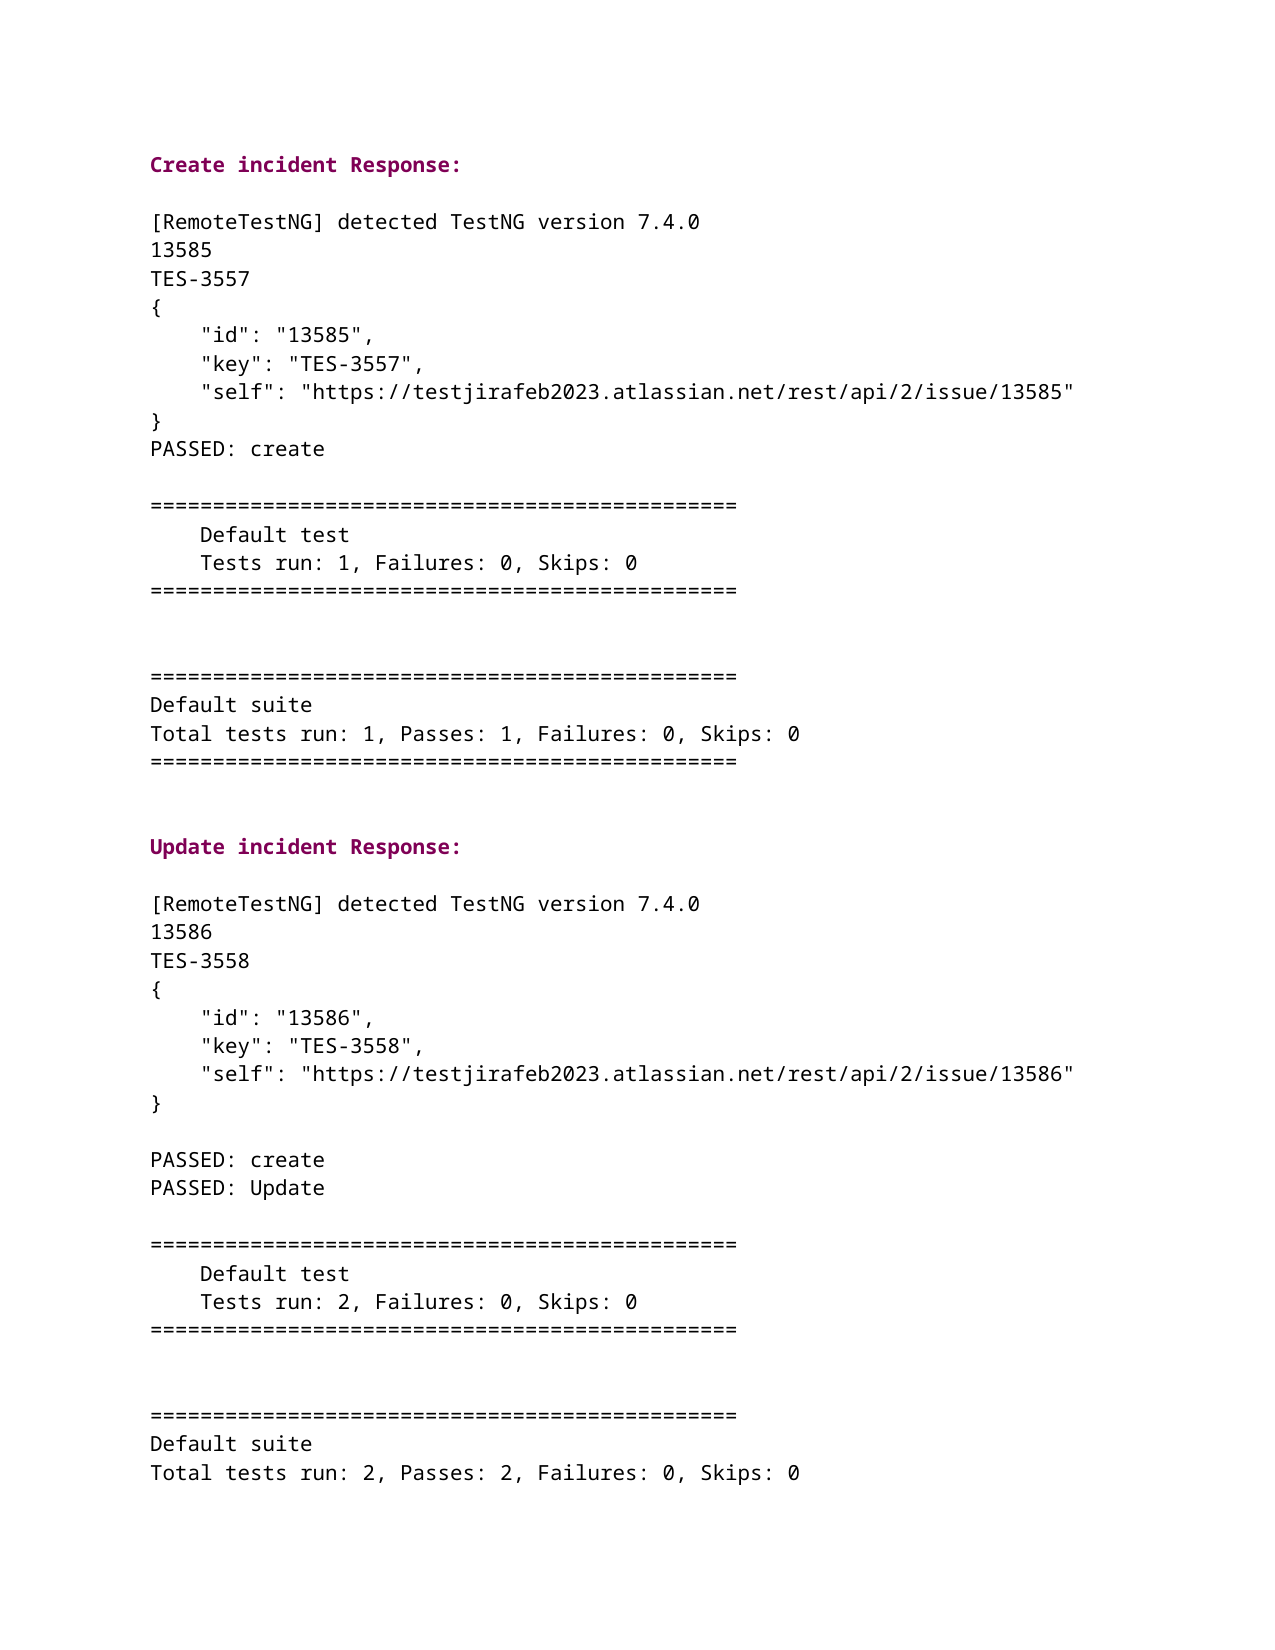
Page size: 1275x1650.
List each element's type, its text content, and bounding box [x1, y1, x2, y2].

text Default suite [150, 1429, 1125, 1458]
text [150, 1316, 1125, 1344]
text "id": "13586", [150, 1003, 1125, 1031]
text Total tests run: 1, Passes: 1, Failures: 0, Skips: 0 [150, 719, 1125, 747]
text { [150, 292, 1125, 321]
text 13586 [150, 917, 1125, 946]
text Tests run: 2, Failures: 0, Skips: 0 [150, 1287, 1125, 1316]
text =============================================== [150, 1230, 1125, 1259]
text Update incident Response: [150, 832, 1125, 861]
text Default suite [150, 690, 1125, 719]
text PASSED: Update [150, 1173, 1125, 1202]
text =============================================== [150, 747, 1125, 776]
text [RemoteTestNG] detected TestNG version 7.4.0 [150, 889, 1125, 917]
text "key": "TES-3557", [150, 349, 1125, 377]
text Tests run: 1, Failures: 0, Skips: 0 [150, 548, 1125, 577]
text { [150, 974, 1125, 1003]
text Default test [150, 1259, 1125, 1287]
text "self": "https://testjirafeb2023.atlassian.net/rest/api/2/issue/13586" [150, 1059, 1125, 1088]
text } [150, 406, 1125, 434]
text "self": "https://testjirafeb2023.atlassian.net/rest/api/2/issue/13585" [150, 377, 1125, 406]
text 13585 [150, 235, 1125, 264]
text } [150, 1088, 1125, 1116]
text =============================================== [150, 491, 1125, 520]
text PASSED: create [150, 434, 1125, 463]
text =============================================== [150, 662, 1125, 690]
text Default test [150, 520, 1125, 548]
text [RemoteTestNG] detected TestNG version 7.4.0 [150, 207, 1125, 235]
text Create incident Response: [150, 150, 1125, 178]
text "key": "TES-3558", [150, 1031, 1125, 1059]
text =============================================== [150, 577, 1125, 605]
text TES-3557 [150, 264, 1125, 292]
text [150, 1401, 1125, 1429]
text "id": "13585", [150, 321, 1125, 349]
text Total tests run: 2, Passes: 2, Failures: 0, Skips: 0 [150, 1458, 1125, 1486]
text TES-3558 [150, 946, 1125, 974]
text PASSED: create [150, 1145, 1125, 1173]
